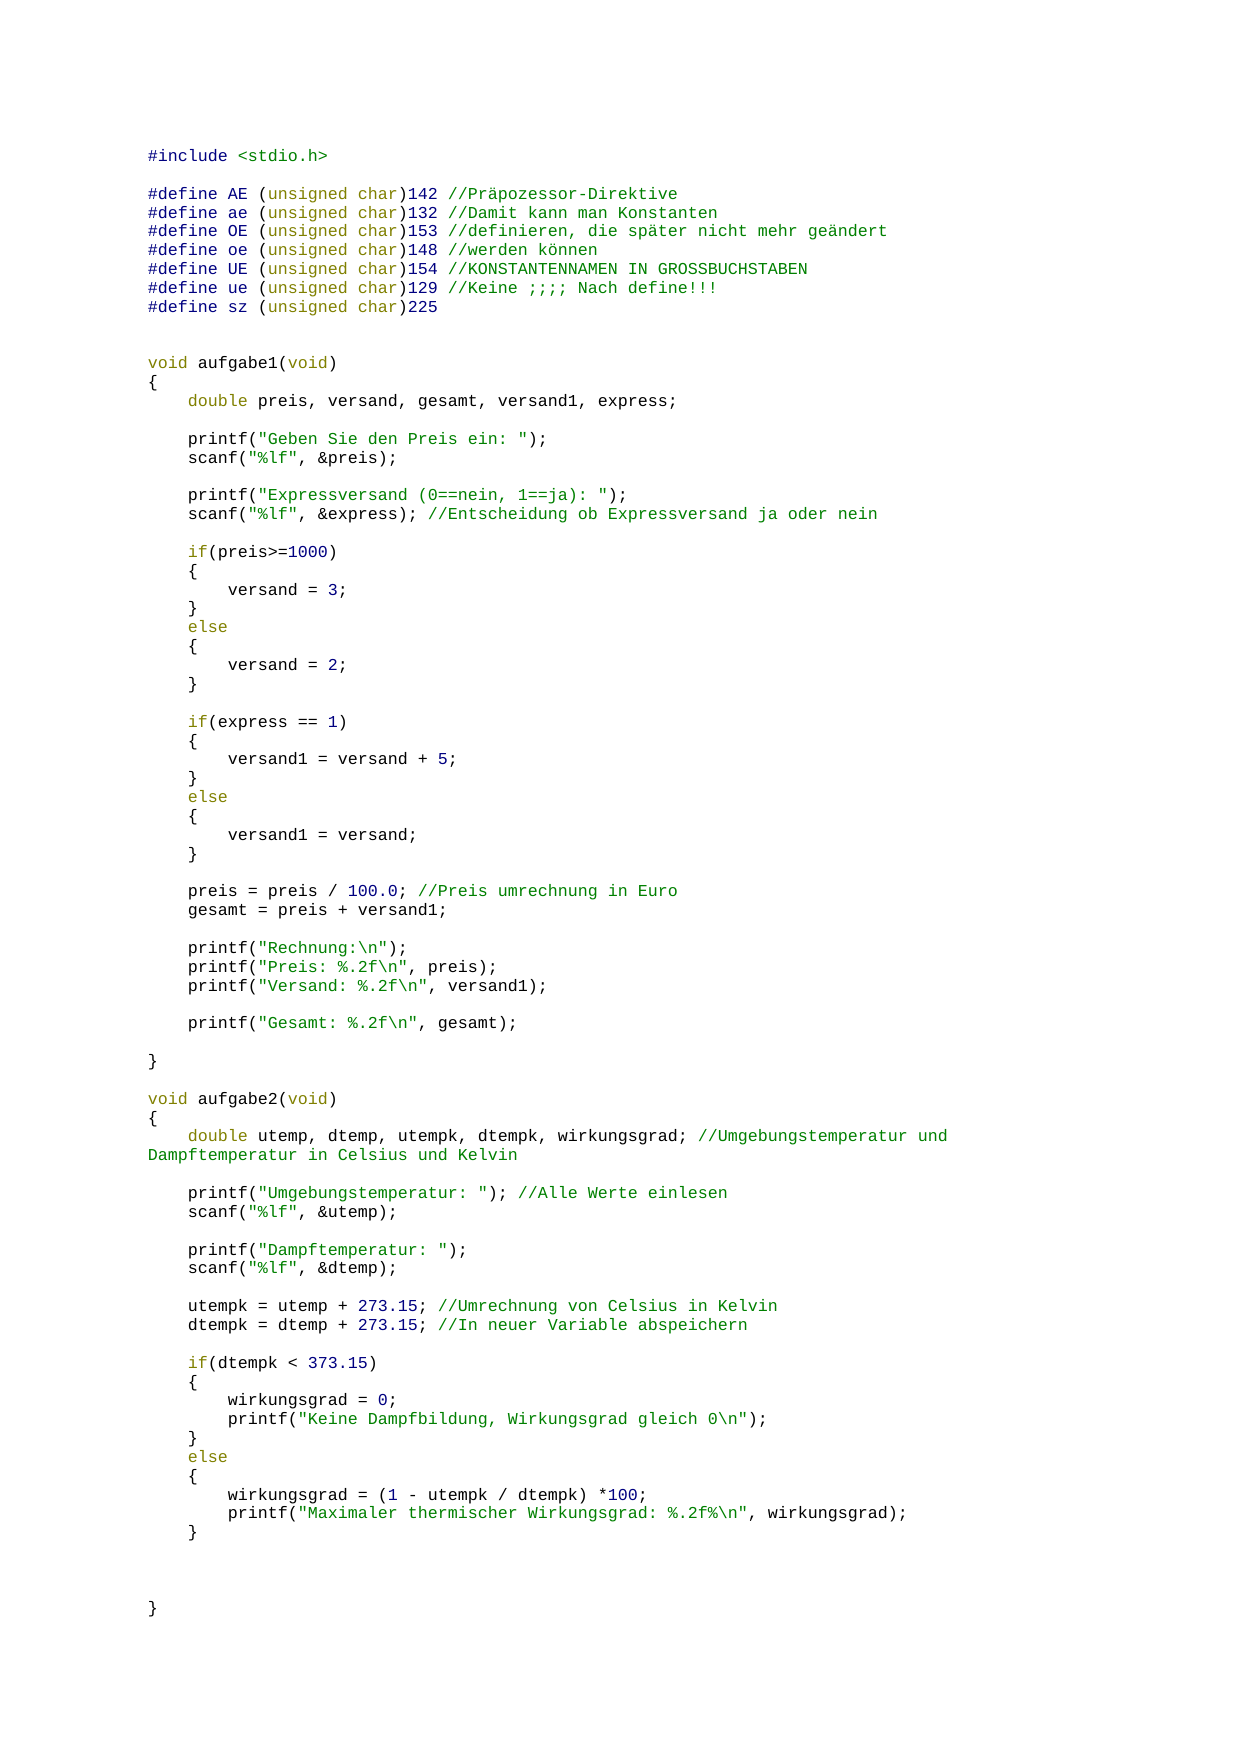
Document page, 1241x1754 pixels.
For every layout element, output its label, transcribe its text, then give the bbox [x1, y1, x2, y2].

text { [148, 1373, 1093, 1392]
text scanf("%lf", &preis); [148, 449, 1093, 468]
text printf("Geben Sie den Preis ein: "); [148, 430, 1093, 449]
text #define oe (unsigned char)148 //werden können [148, 242, 1093, 261]
text } [148, 845, 1093, 864]
text printf("Preis: %.2f\n", preis); [148, 958, 1093, 977]
text } [148, 1430, 1093, 1448]
text void aufgabe1(void) [148, 355, 1093, 374]
text { [148, 732, 1093, 751]
text versand = 2; [148, 657, 1093, 676]
text { [148, 638, 1093, 657]
text { [148, 374, 1093, 393]
text #define ue (unsigned char)129 //Keine ;;;; Nach define!!! [148, 279, 1093, 298]
text double utemp, dtemp, utempk, dtempk, wirkungsgrad; //Umgebungstemperatur und Dampftemperatur in Celsius und Kelvin [148, 1128, 1093, 1166]
text wirkungsgrad = 0; [148, 1392, 1093, 1411]
text printf("Rechnung:\n"); [148, 939, 1093, 958]
text { [148, 1467, 1093, 1486]
text #define AE (unsigned char)142 //Präpozessor-Direktive [148, 185, 1093, 204]
text { [148, 562, 1093, 581]
text printf("Keine Dampfbildung, Wirkungsgrad gleich 0\n"); [148, 1411, 1093, 1430]
text printf("Versand: %.2f\n", versand1); [148, 977, 1093, 996]
text preis = preis / 100.0; //Preis umrechnung in Euro [148, 883, 1093, 902]
text wirkungsgrad = (1 - utempk / dtempk) *100; [148, 1486, 1093, 1505]
text else [148, 1448, 1093, 1467]
text printf("Umgebungstemperatur: "); //Alle Werte einlesen [148, 1184, 1093, 1203]
text scanf("%lf", &utemp); [148, 1203, 1093, 1222]
text } [148, 1524, 1093, 1543]
text printf("Dampftemperatur: "); [148, 1241, 1093, 1260]
text versand = 3; [148, 581, 1093, 600]
text printf("Maximaler thermischer Wirkungsgrad: %.2f%\n", wirkungsgrad); [148, 1505, 1093, 1524]
text void aufgabe2(void) [148, 1090, 1093, 1109]
text } [148, 770, 1093, 789]
text versand1 = versand; [148, 826, 1093, 845]
text scanf("%lf", &dtemp); [148, 1260, 1093, 1279]
text if(express == 1) [148, 713, 1093, 732]
text } [148, 1053, 1093, 1071]
text #define sz (unsigned char)225 [148, 298, 1093, 317]
text } [148, 1599, 1093, 1618]
text printf("Expressversand (0==nein, 1==ja): "); [148, 487, 1093, 506]
text else [148, 619, 1093, 638]
text { [148, 1109, 1093, 1128]
text scanf("%lf", &express); //Entscheidung ob Expressversand ja oder nein [148, 506, 1093, 525]
text #define OE (unsigned char)153 //definieren, die später nicht mehr geändert [148, 223, 1093, 242]
text #include <stdio.h> [148, 148, 1093, 166]
text { [148, 807, 1093, 826]
text #define UE (unsigned char)154 //KONSTANTENNAMEN IN GROSSBUCHSTABEN [148, 261, 1093, 279]
text utempk = utemp + 273.15; //Umrechnung von Celsius in Kelvin [148, 1298, 1093, 1317]
text double preis, versand, gesamt, versand1, express; [148, 393, 1093, 412]
text } [148, 676, 1093, 694]
text dtempk = dtemp + 273.15; //In neuer Variable abspeichern [148, 1317, 1093, 1335]
text printf("Gesamt: %.2f\n", gesamt); [148, 1015, 1093, 1034]
text } [148, 600, 1093, 619]
text versand1 = versand + 5; [148, 751, 1093, 770]
text if(dtempk < 373.15) [148, 1354, 1093, 1373]
text gesamt = preis + versand1; [148, 902, 1093, 921]
text #define ae (unsigned char)132 //Damit kann man Konstanten [148, 204, 1093, 223]
text if(preis>=1000) [148, 543, 1093, 562]
text else [148, 789, 1093, 807]
